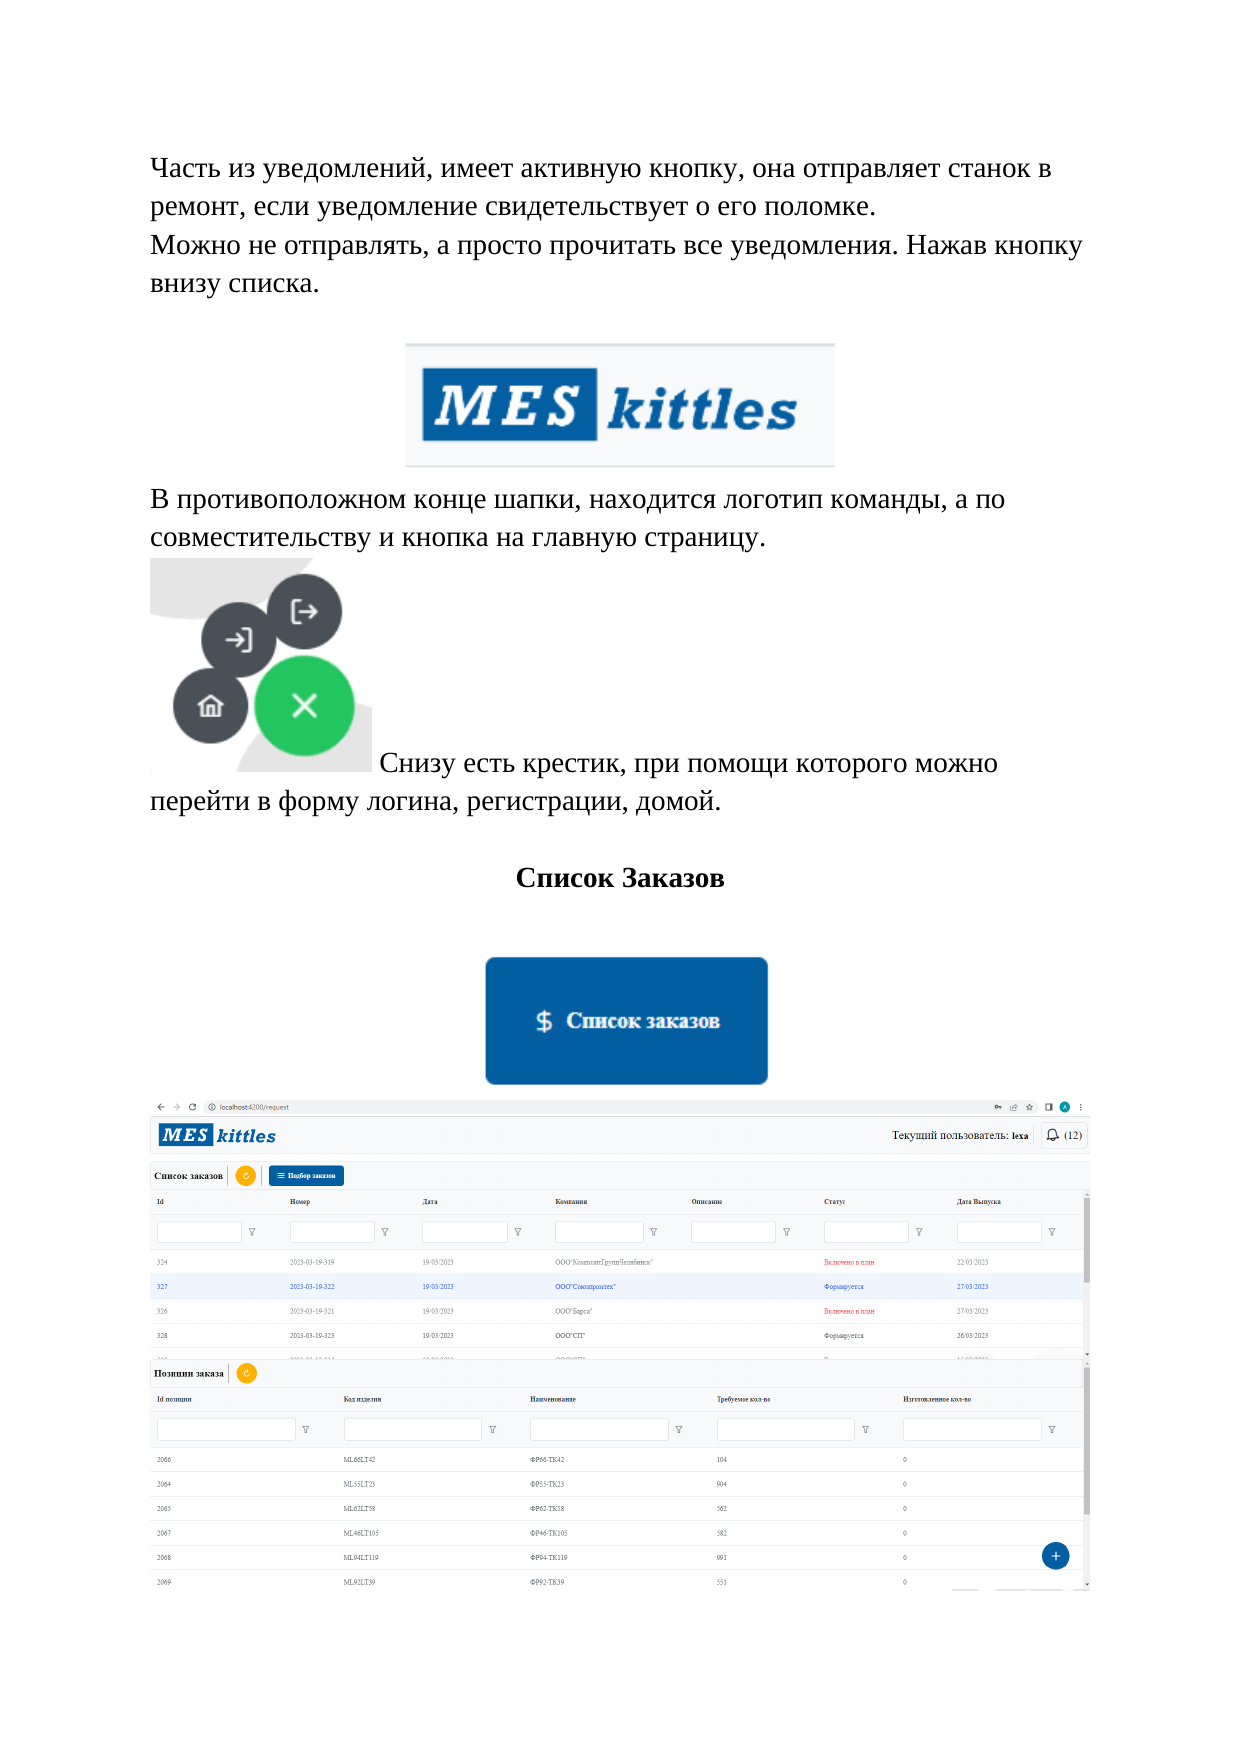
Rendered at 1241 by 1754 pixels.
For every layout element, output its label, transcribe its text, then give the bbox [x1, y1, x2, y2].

text В противоположном конце шапки, находится логотип команды, а по совместительству и кнопка на главную страницу. [150, 481, 1090, 553]
picture [464, 937, 776, 1096]
text Можно не отправлять, а просто прочитать все уведомления. Нажав кнопку внизу списка. [150, 227, 1090, 299]
picture [150, 1099, 1091, 1591]
text Снизу есть крестик, при помощи которого можно перейти в форму логина, регистрации, домой. [150, 558, 1090, 817]
text Список Заказов [150, 860, 1090, 894]
picture [405, 342, 835, 477]
text Часть из уведомлений, имеет активную кнопку, она отправляет станок в ремонт, если уведомление свидетельствует о его поломке. [150, 150, 1090, 222]
picture [150, 558, 372, 772]
